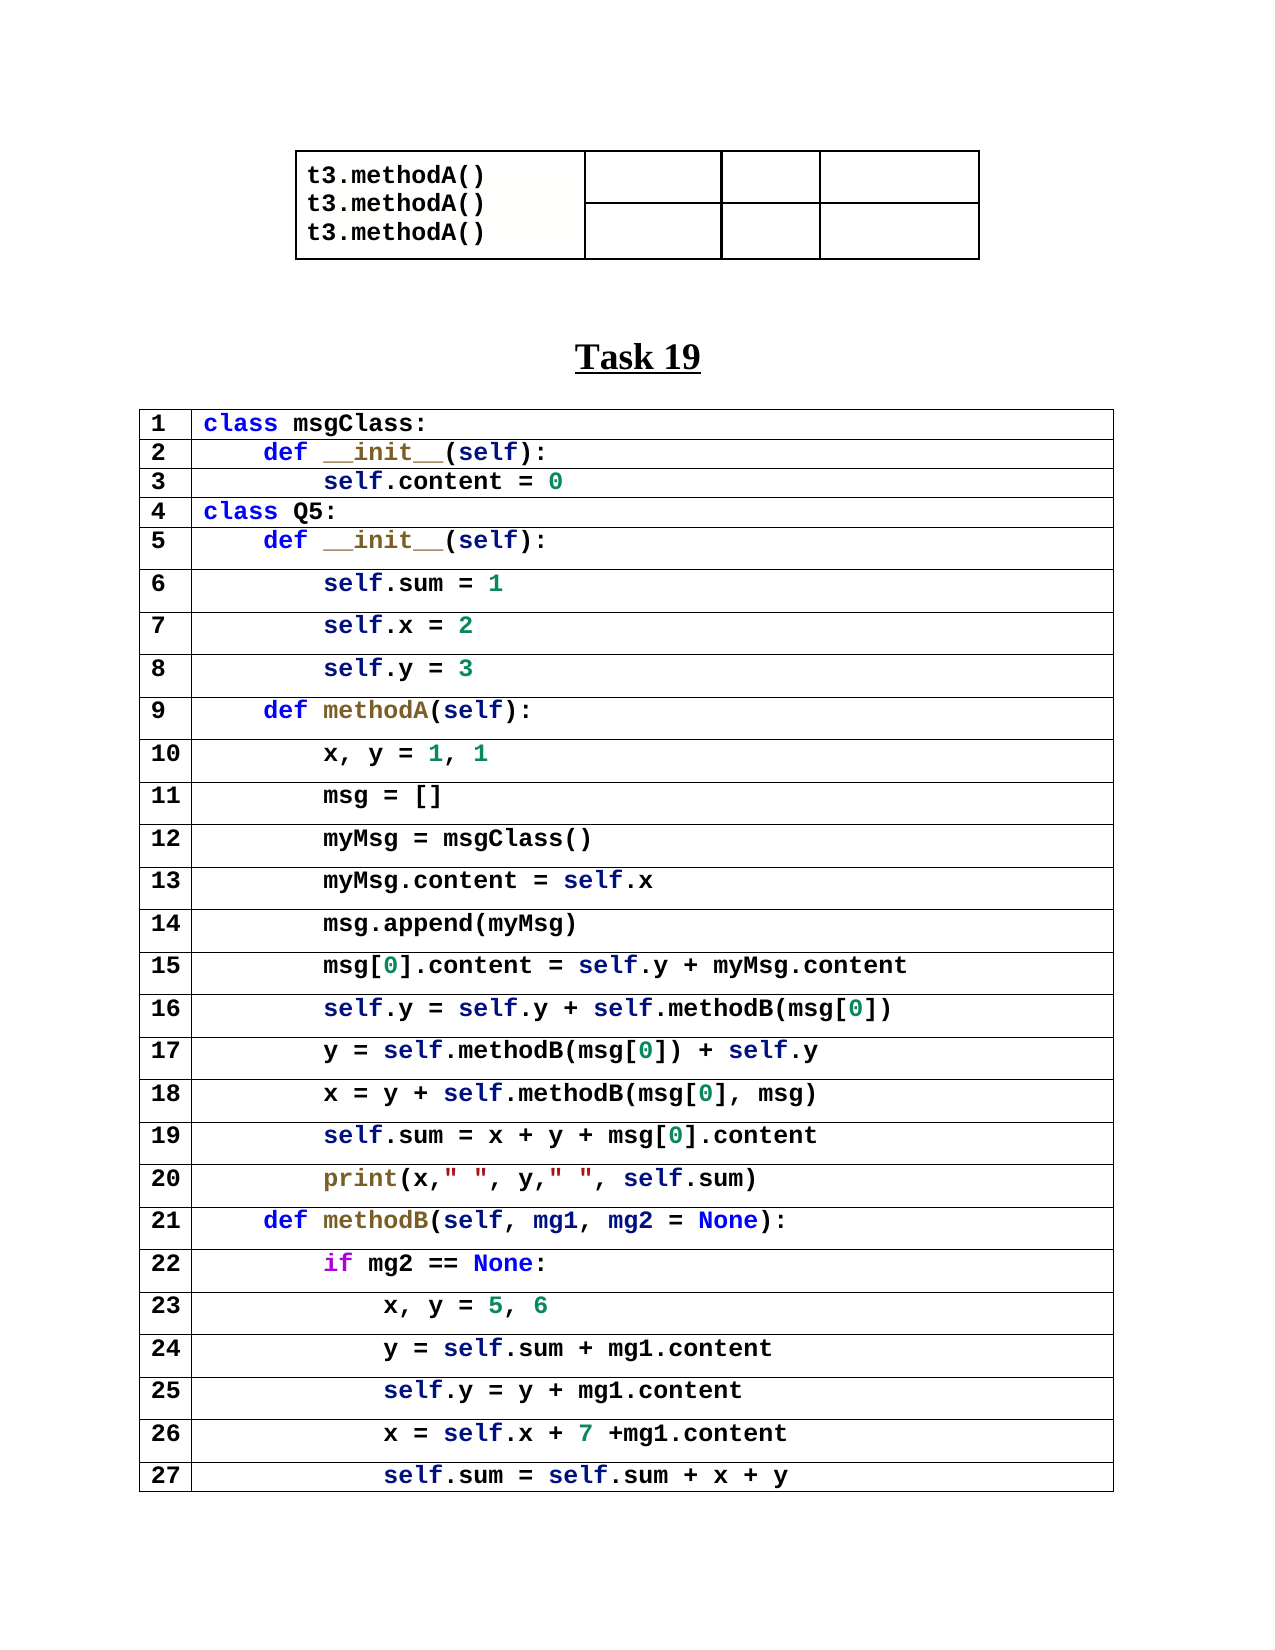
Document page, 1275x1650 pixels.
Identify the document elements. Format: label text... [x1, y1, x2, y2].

table_cell self.sum = x + y + msg[0].content [192, 1123, 1113, 1164]
table_cell [723, 204, 819, 258]
table_cell 10 [140, 740, 191, 782]
table_cell msg[0].content = self.y + myMsg.content [192, 953, 1113, 994]
table_cell 18 [140, 1080, 191, 1122]
table_cell self.sum = 1 [192, 570, 1113, 612]
table_cell [821, 152, 978, 202]
table_cell msg = [] [192, 783, 1113, 824]
table_cell [586, 204, 720, 258]
table_cell 22 [140, 1250, 191, 1292]
table_cell msg.append(myMsg) [192, 910, 1113, 952]
table_cell 6 [140, 570, 191, 612]
table_cell 9 [140, 698, 191, 739]
table_cell x = y + self.methodB(msg[0], msg) [192, 1080, 1113, 1122]
table_cell 8 [140, 655, 191, 697]
table_cell x = self.x + 7 +mg1.content [192, 1420, 1113, 1462]
table_cell 16 [140, 995, 191, 1037]
table_cell 13 [140, 868, 191, 909]
table_cell class Q5: [192, 498, 1113, 527]
table_cell 21 [140, 1208, 191, 1249]
table_cell 17 [140, 1038, 191, 1079]
table_cell 2 [140, 440, 191, 468]
table_cell 20 [140, 1165, 191, 1207]
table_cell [192, 1463, 1113, 1491]
table_cell 14 [140, 910, 191, 952]
table_cell print(x," ", y," ", self.sum) [192, 1165, 1113, 1207]
table_cell y = self.methodB(msg[0]) + self.y [192, 1038, 1113, 1079]
table_cell x, y = 1, 1 [192, 740, 1113, 782]
table_header 1 [140, 410, 191, 438]
table_cell self.y = self.y + self.methodB(msg[0]) [192, 995, 1113, 1037]
table_cell 25 [140, 1378, 191, 1419]
table_cell self.y = y + mg1.content [192, 1378, 1113, 1419]
table_cell self.y = 3 [192, 655, 1113, 697]
table_cell 19 [140, 1123, 191, 1164]
table_cell def methodB(self, mg1, mg2 = None): [192, 1208, 1113, 1249]
table_cell 27 [140, 1463, 191, 1491]
table_header class msgClass: [192, 410, 1113, 438]
table_cell 11 [140, 783, 191, 824]
table_cell self.content = 0 [192, 469, 1113, 497]
table_cell def __init__(self): [192, 440, 1113, 468]
table_cell myMsg = msgClass() [192, 825, 1113, 867]
table_cell myMsg.content = self.x [192, 868, 1113, 909]
table_cell 26 [140, 1420, 191, 1462]
table_cell [821, 204, 978, 258]
table_cell self.x = 2 [192, 613, 1113, 654]
table_cell x, y = 5, 6 [192, 1293, 1113, 1334]
table_cell 24 [140, 1335, 191, 1377]
table_cell 5 [140, 528, 191, 569]
table_cell 15 [140, 953, 191, 994]
table_cell 7 [140, 613, 191, 654]
table_cell y = self.sum + mg1.content [192, 1335, 1113, 1377]
table_cell def __init__(self): [192, 528, 1113, 569]
table_cell 4 [140, 498, 191, 527]
table_cell 12 [140, 825, 191, 867]
table_cell def methodA(self): [192, 698, 1113, 739]
table_cell 23 [140, 1293, 191, 1334]
table_cell [586, 152, 720, 202]
table_cell [723, 152, 819, 202]
text Task 19 [150, 334, 1125, 378]
table_cell if mg2 == None: [192, 1250, 1113, 1292]
table_cell 3 [140, 469, 191, 497]
